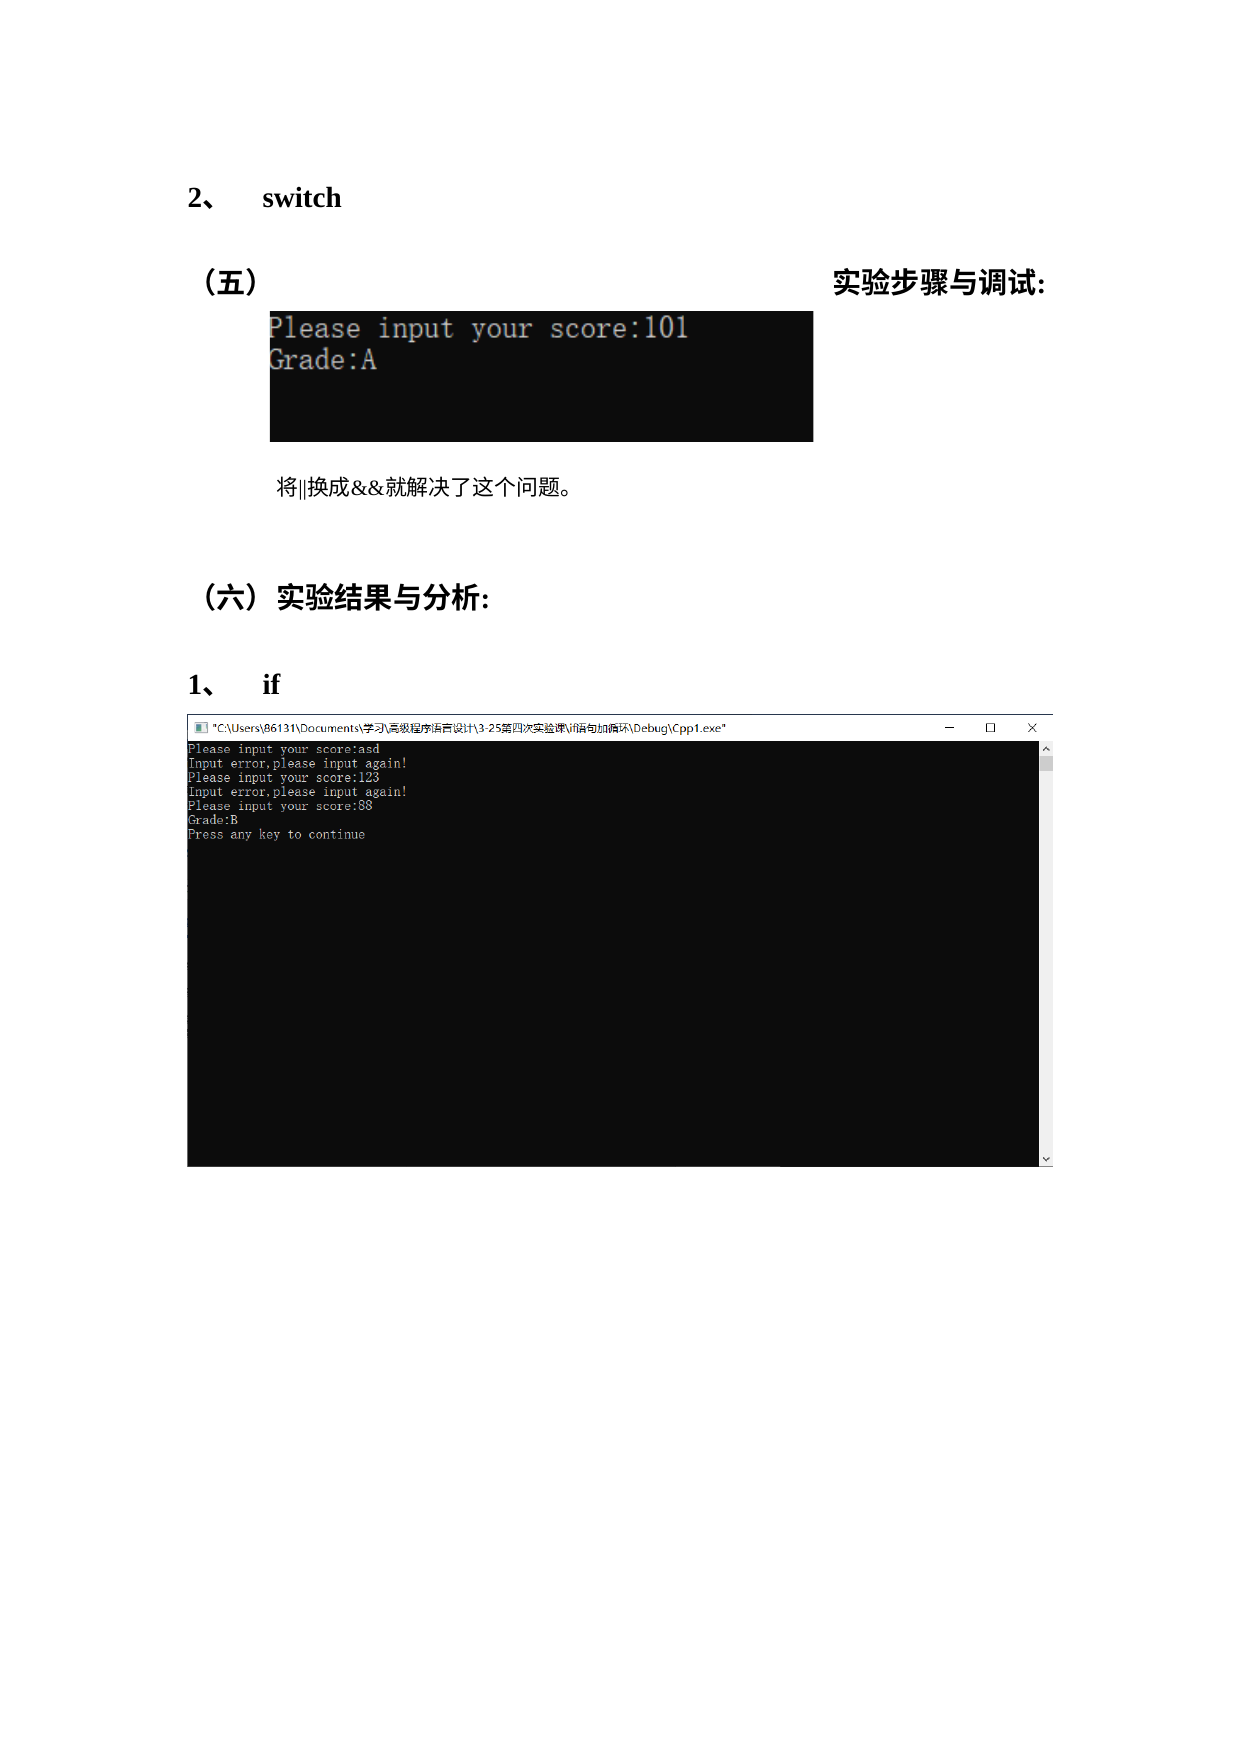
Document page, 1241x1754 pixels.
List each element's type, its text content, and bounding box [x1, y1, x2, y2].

list 实验步骤与调试: [187, 248, 1053, 313]
list if [187, 649, 1053, 714]
text 将||换成&&就解决了这个问题。 [276, 469, 1053, 502]
list 实验结果与分析: [187, 563, 1053, 628]
list switch [187, 162, 1053, 227]
picture [269, 311, 814, 442]
picture [187, 714, 1053, 1167]
